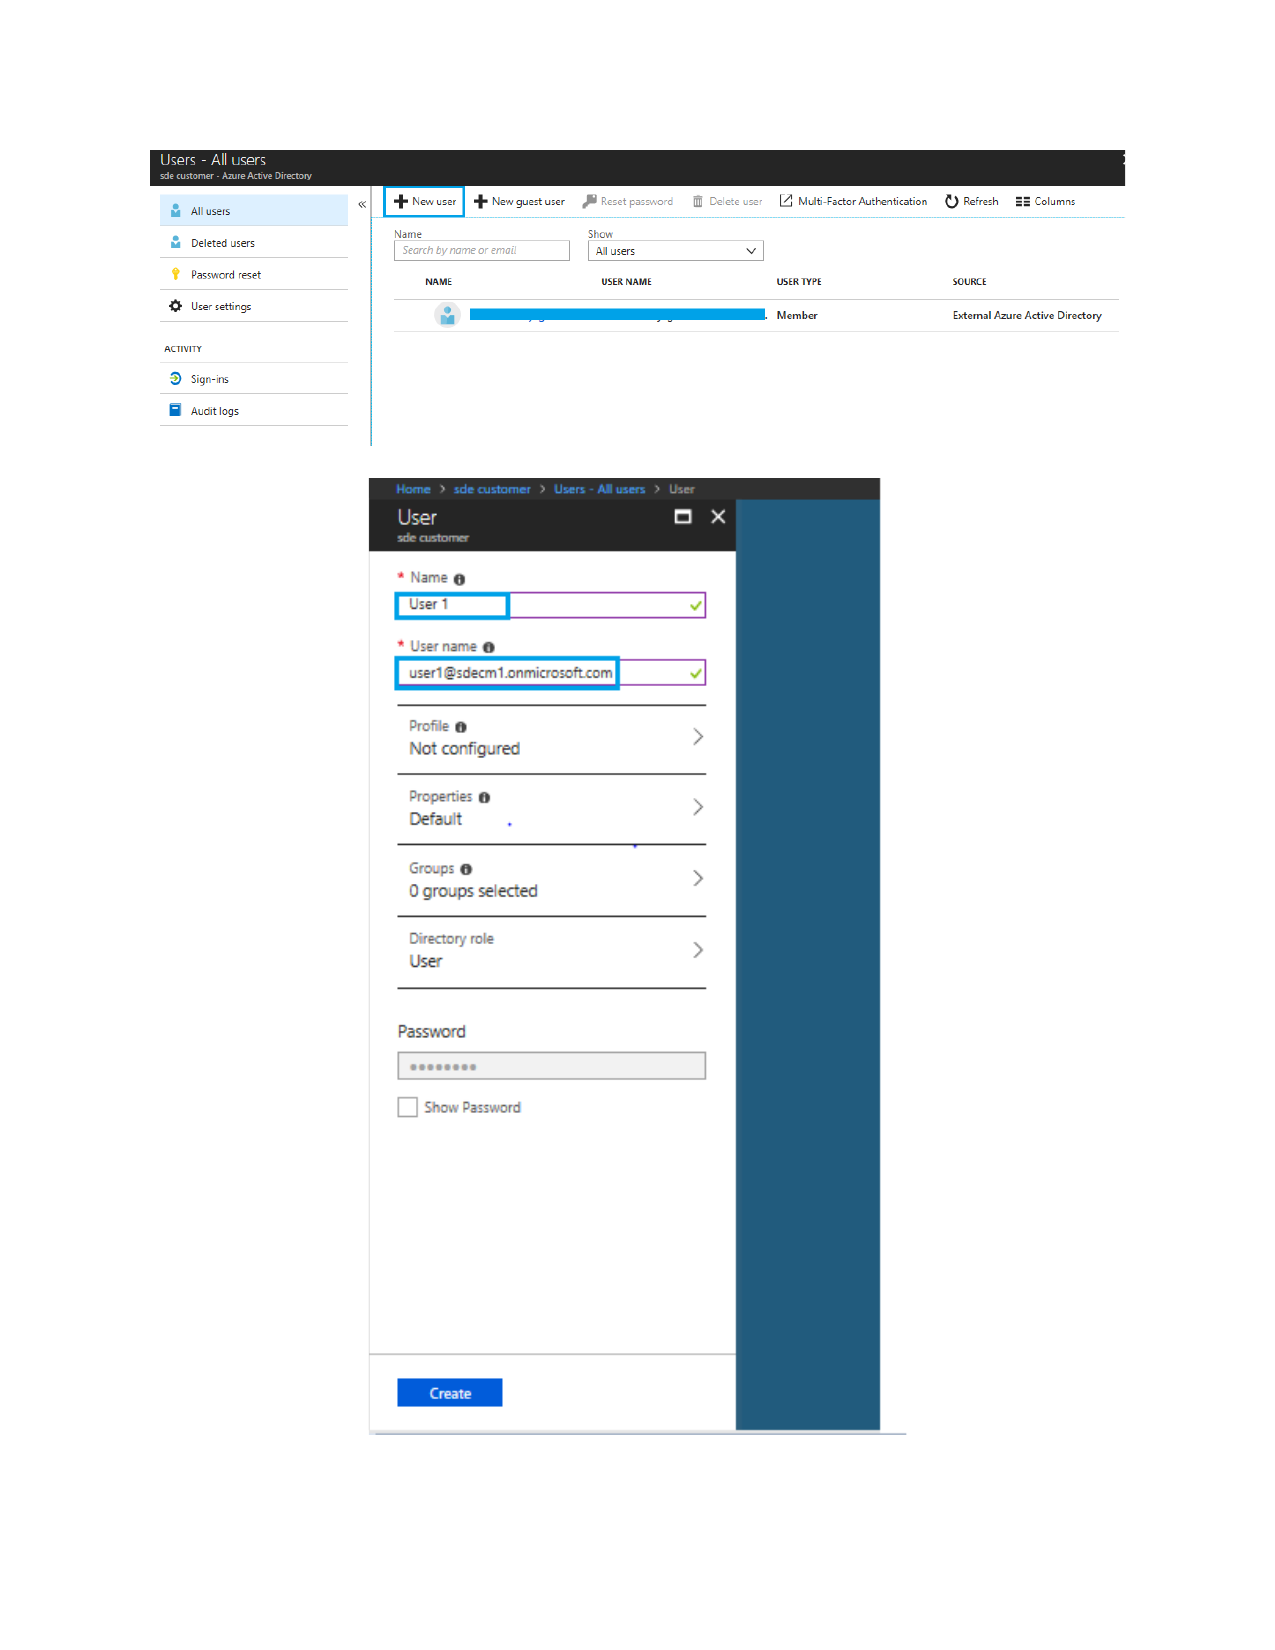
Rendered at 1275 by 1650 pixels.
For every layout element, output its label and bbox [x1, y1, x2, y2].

picture [368, 478, 907, 1435]
picture [150, 150, 1125, 446]
